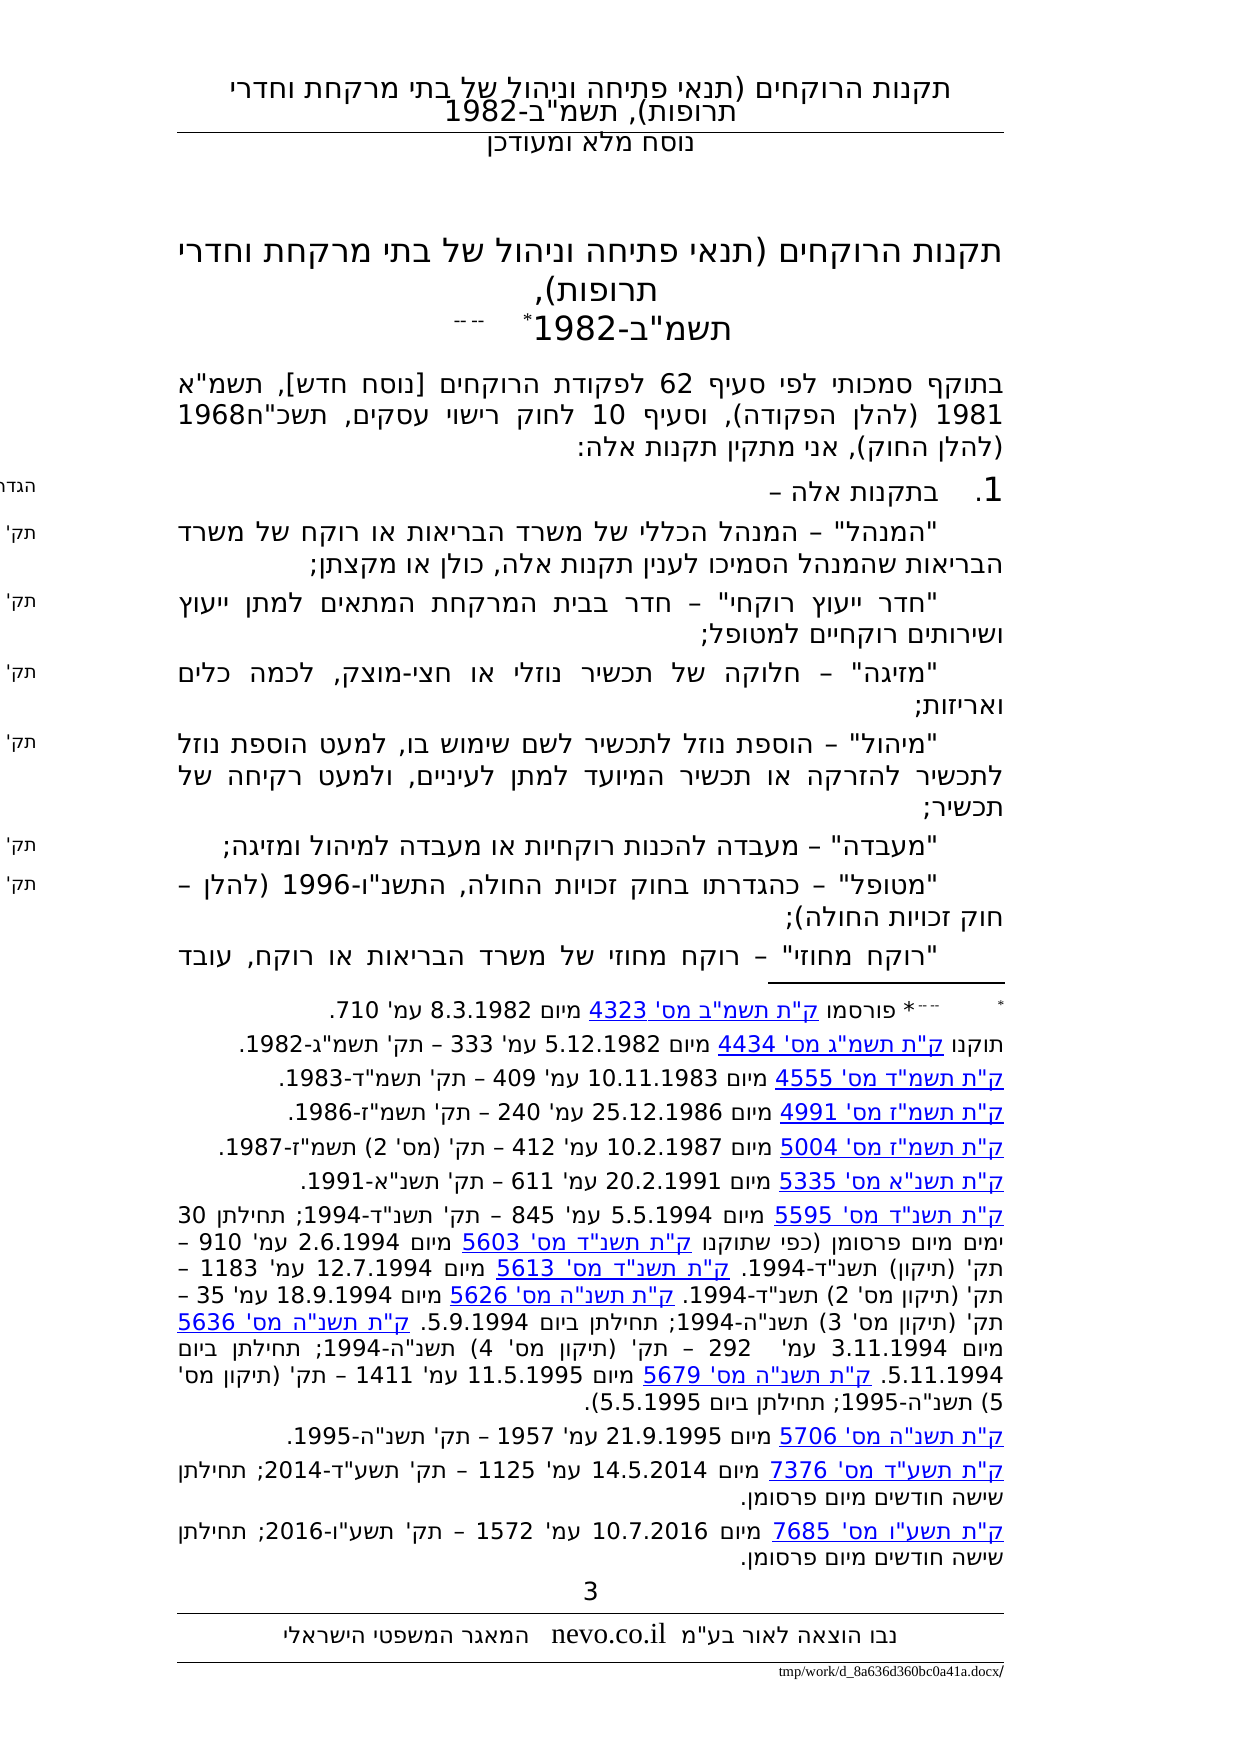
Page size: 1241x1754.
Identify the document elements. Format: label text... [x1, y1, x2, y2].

text "המנהל" – המנהל הכללי של משרד הבריאות או רוקח של משרד הבריאות שהמנהל הסמיכו לענין תקנות אלה, כולן או מקצתן; [177, 516, 1004, 579]
text 1. בתקנות אלה – [177, 470, 1004, 509]
text "מעבדה" – מעבדה להכנות רוקחיות או מעבדה למיהול ומזיגה; [177, 831, 1004, 862]
text תקנות הרוקחים (תנאי פתיחה וניהול של בתי מרקחת וחדרי תרופות), תשמ"ב-1982* [177, 231, 1004, 348]
text "חדר ייעוץ רוקחי" – חדר בבית המרקחת המתאים למתן ייעוץ ושירותים רוקחיים למטופל; [177, 587, 1004, 650]
text "מזיגה" – חלוקה של תכשיר נוזלי או חצי-מוצק, לכמה כלים ואריזות; [177, 658, 1004, 721]
text "רוקח מחוזי" – רוקח מחוזי של משרד הבריאות או רוקח, עובד המדינה, שהוא הסמיכו; [177, 940, 1004, 972]
text "מטופל" – כהגדרתו בחוק זכויות החולה, התשנ"ו-1996 (להלן – חוק זכויות החולה); [177, 869, 1004, 933]
text "מיהול" – הוספת נוזל לתכשיר לשם שימוש בו, למעט הוספת נוזל לתכשיר להזרקה או תכשיר המיועד למתן לעיניים, ולמעט רקיחה של תכשיר; [177, 728, 1004, 823]
text בתוקף סמכותי לפי סעיף 62 לפקודת הרוקחים [נוסח חדש], תשמ"א-1981 (להלן - הפקודה), וסעיף 10 לחוק רישוי עסקים, תשכ"ח-1968 (להלן - החוק), אני מתקין תקנות אלה: [177, 368, 1004, 463]
